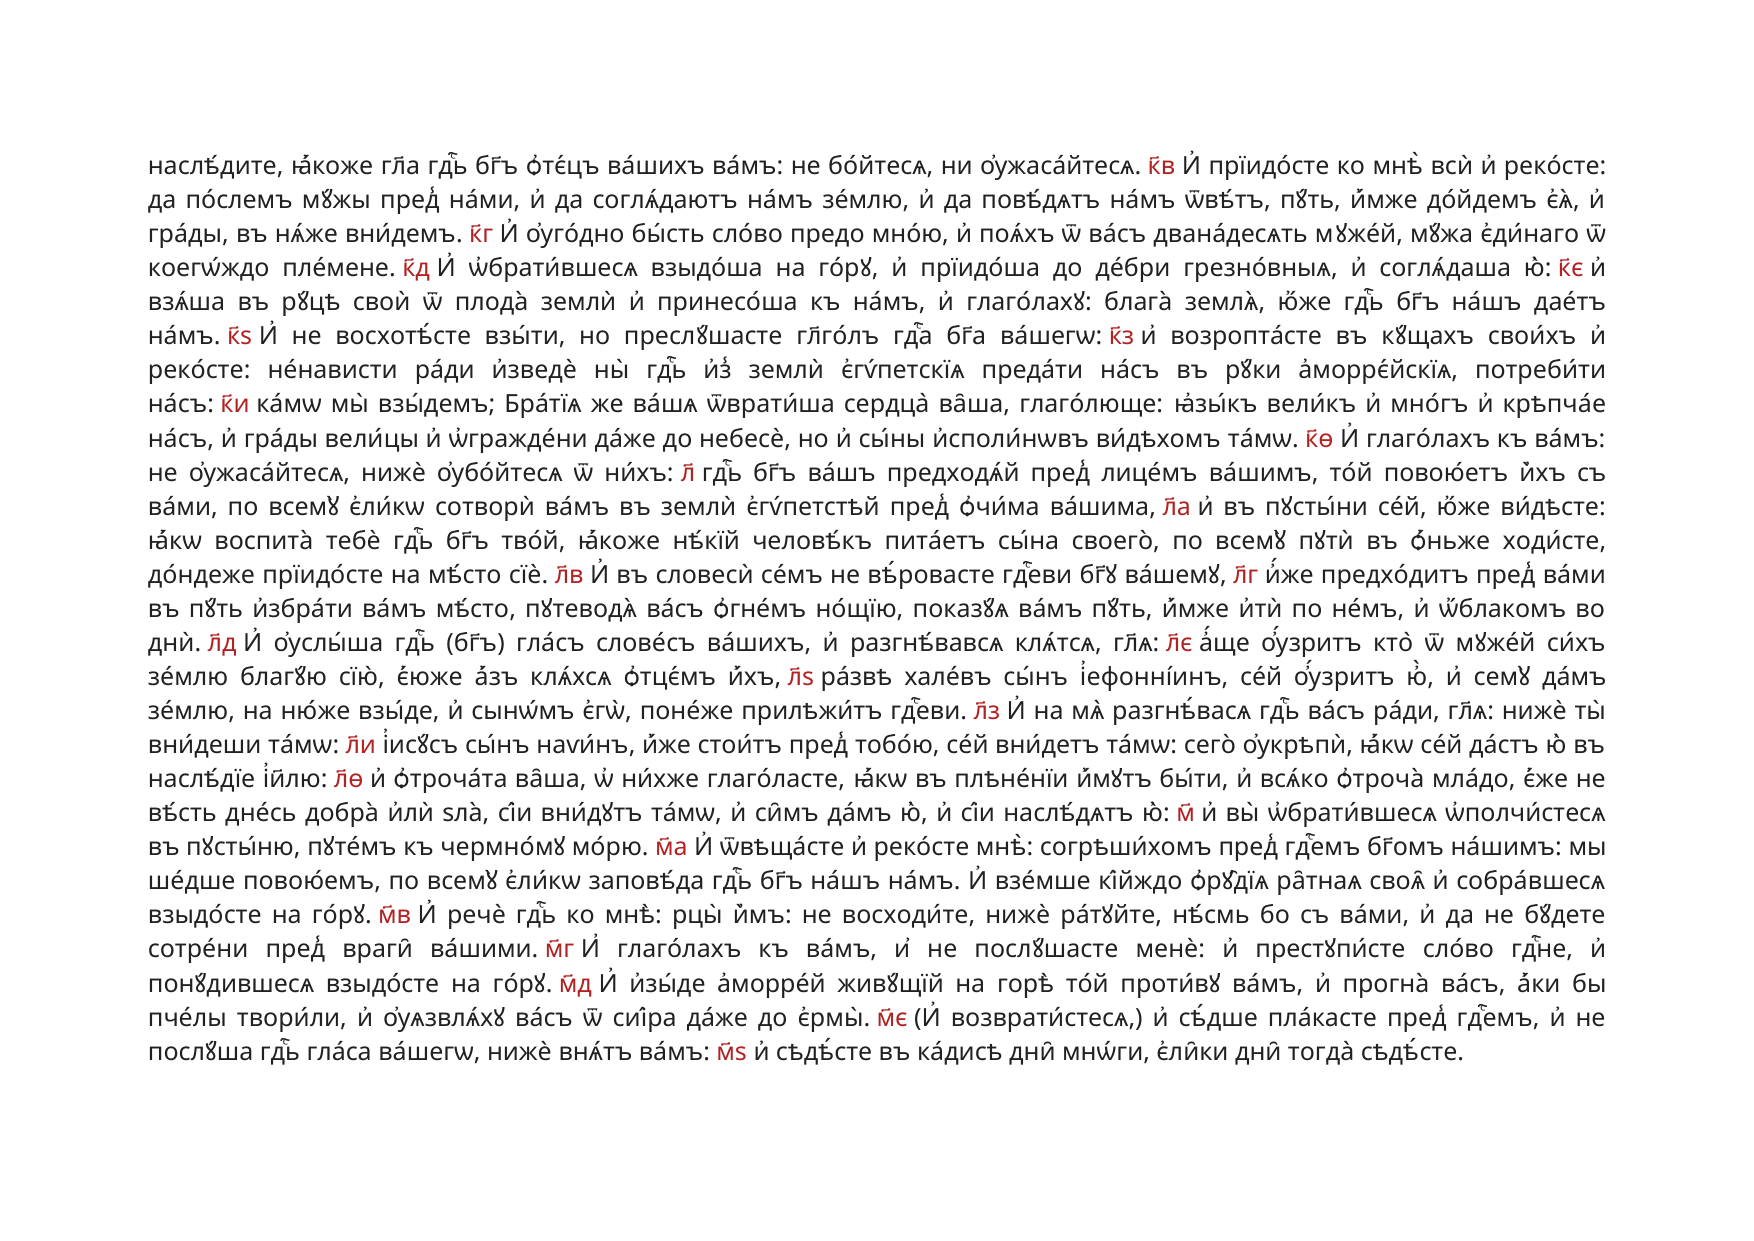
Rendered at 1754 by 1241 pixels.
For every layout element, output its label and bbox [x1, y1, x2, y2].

text [148, 148, 1606, 1067]
